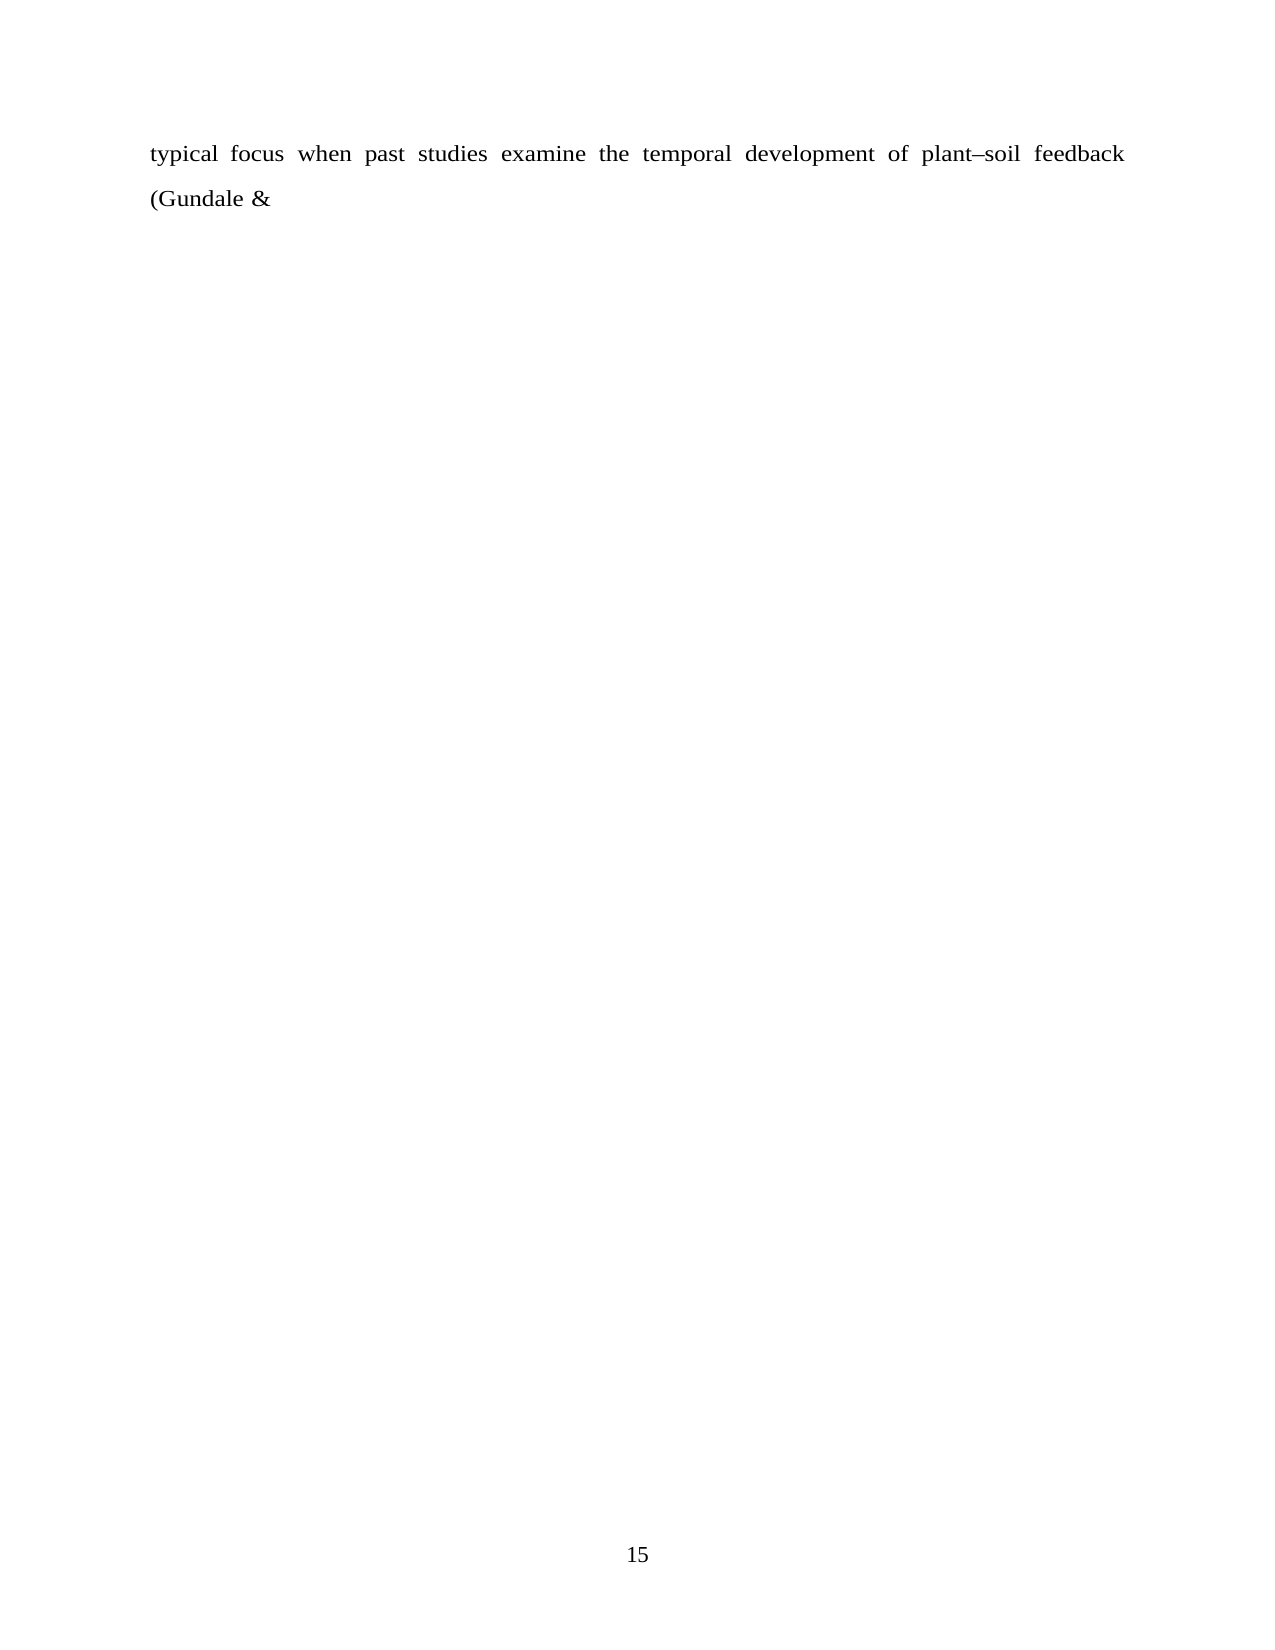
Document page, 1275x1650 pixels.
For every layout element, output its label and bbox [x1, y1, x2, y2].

text [150, 139, 1125, 211]
